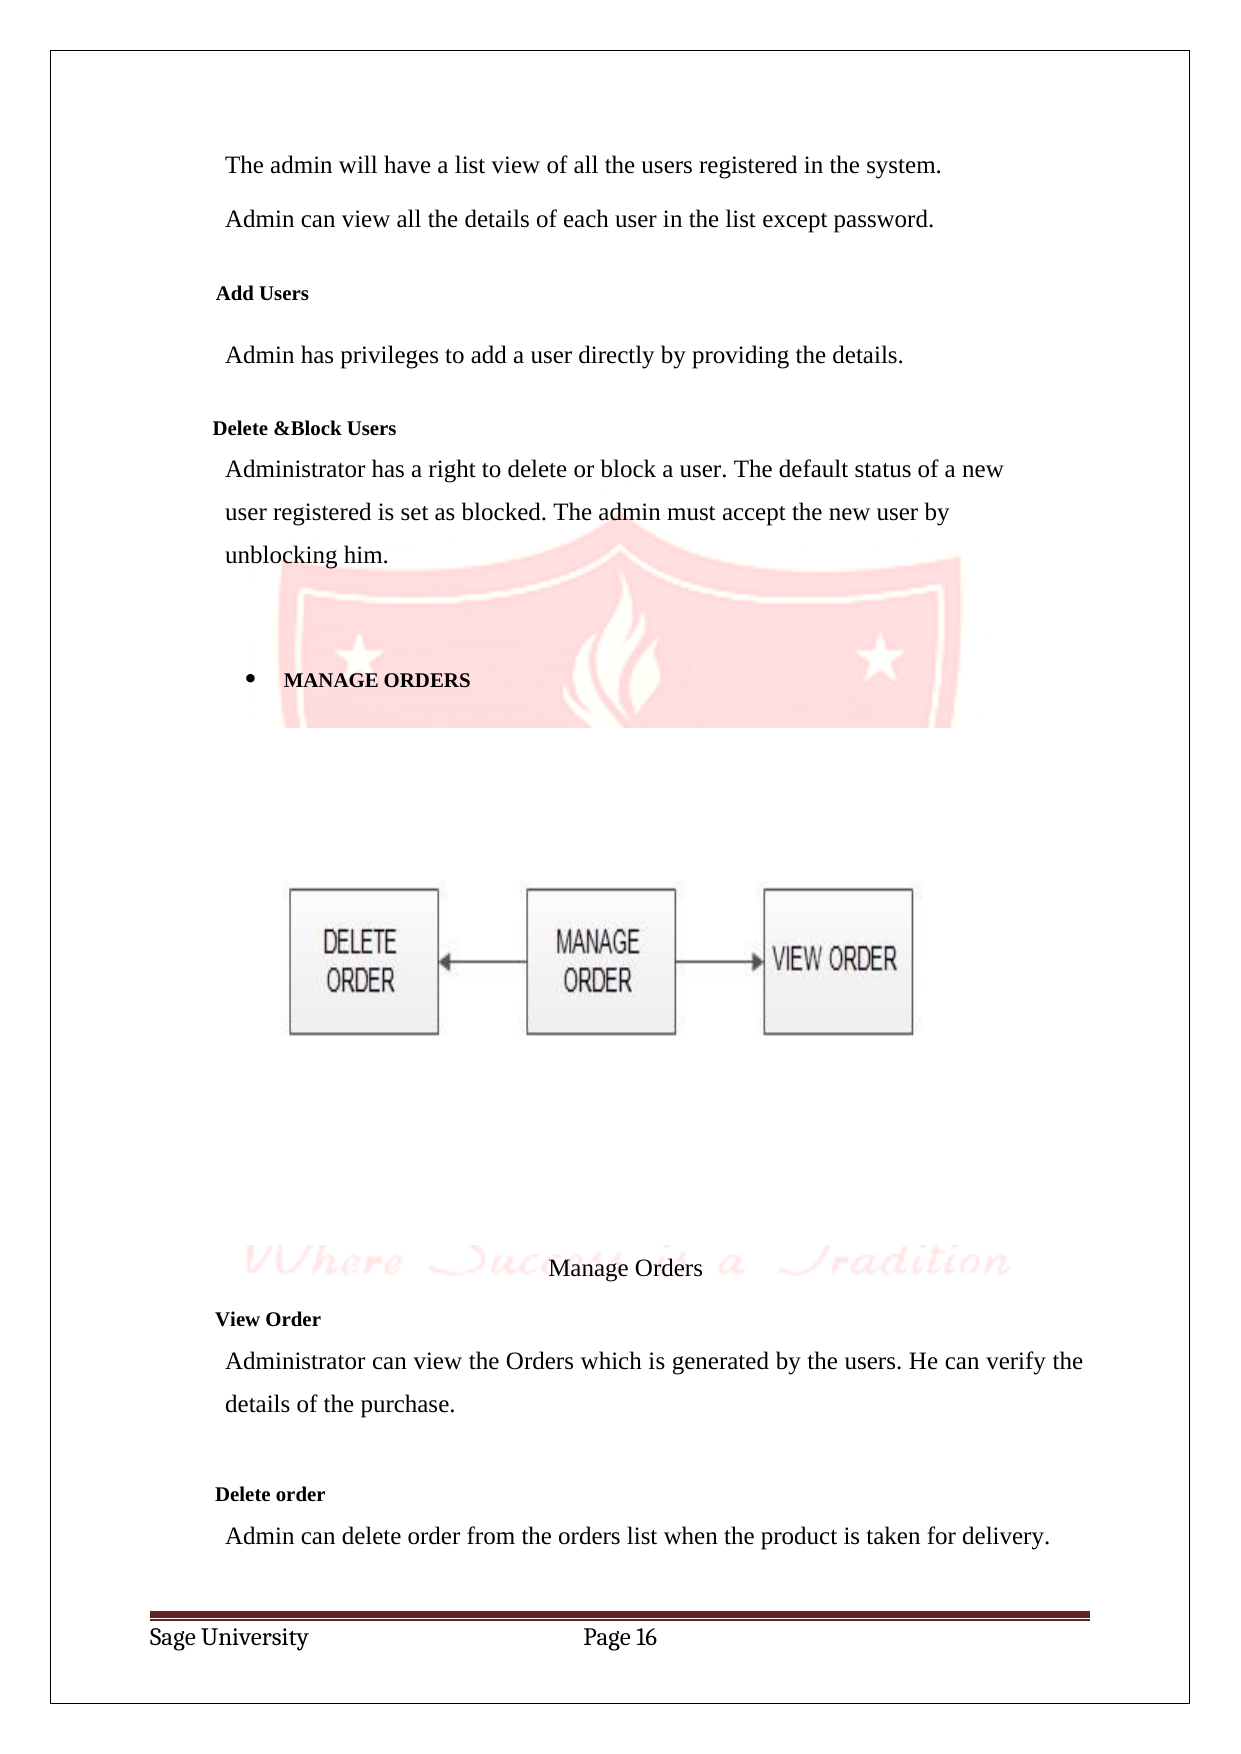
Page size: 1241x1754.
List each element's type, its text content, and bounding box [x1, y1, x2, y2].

text Administrator has a right to delete or block a user. The default status of a new user registered is set as blocked. The admin must accept the new user by unblocking him. [225, 454, 1051, 569]
subtitle Delete order [150, 1482, 915, 1506]
subtitle Delete &Block Users [150, 416, 915, 439]
subtitle View Order [150, 1307, 915, 1331]
text Administrator can view the Orders which is generated by the users. He can verify the details of the purchase. [225, 1346, 1084, 1418]
text Admin can view all the details of each user in the list except password. [149, 204, 1084, 233]
text Manage Orders [208, 1253, 1042, 1282]
text Add Users [208, 281, 1090, 305]
text Admin can delete order from the orders list when the product is taken for delivery. [224, 1521, 1084, 1550]
text Admin has privileges to add a user directly by providing the details. [149, 340, 1084, 368]
picture [211, 728, 1029, 1245]
text The admin will have a list view of all the users registered in the system. [149, 150, 1084, 179]
list MANAGE ORDERS [246, 668, 1090, 693]
